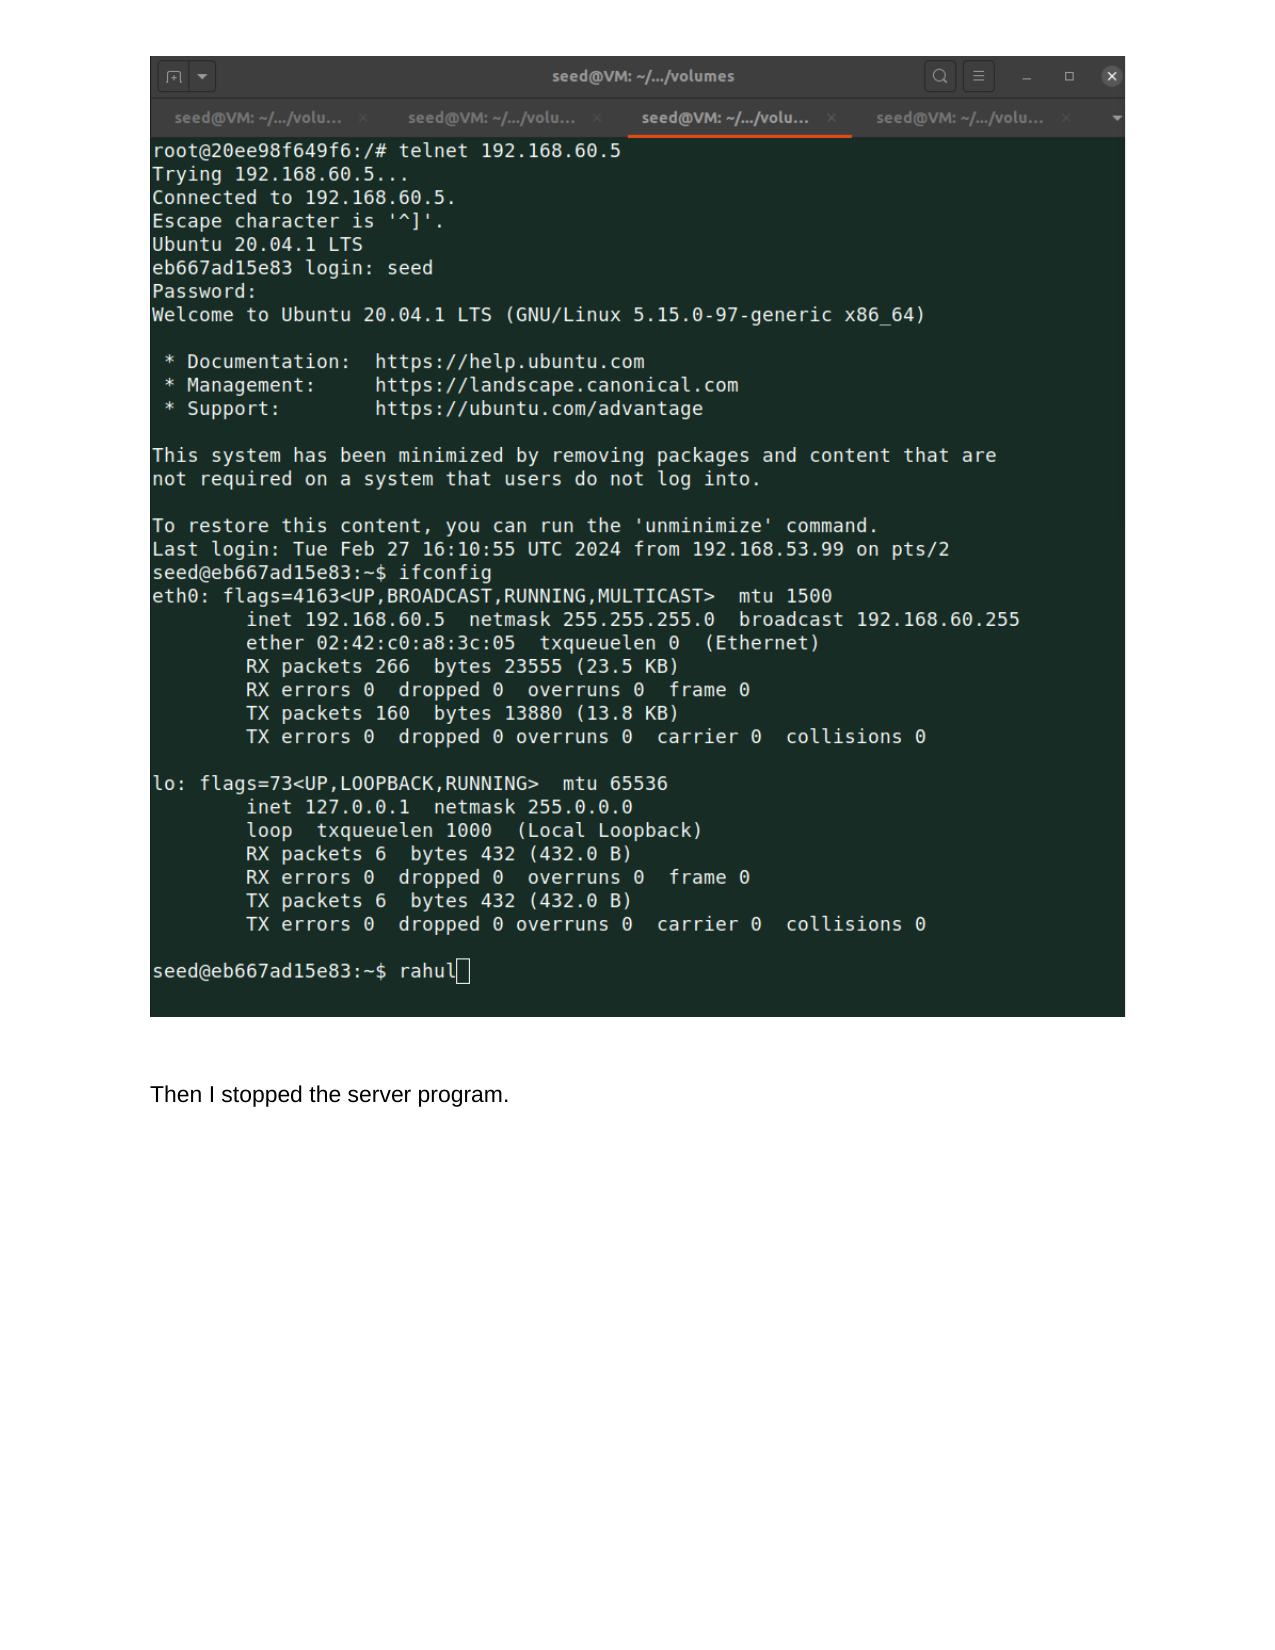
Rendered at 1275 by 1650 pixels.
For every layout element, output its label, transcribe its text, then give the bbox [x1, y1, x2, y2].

text Then I stopped the server program. [150, 1081, 1125, 1107]
picture [150, 56, 1125, 1017]
